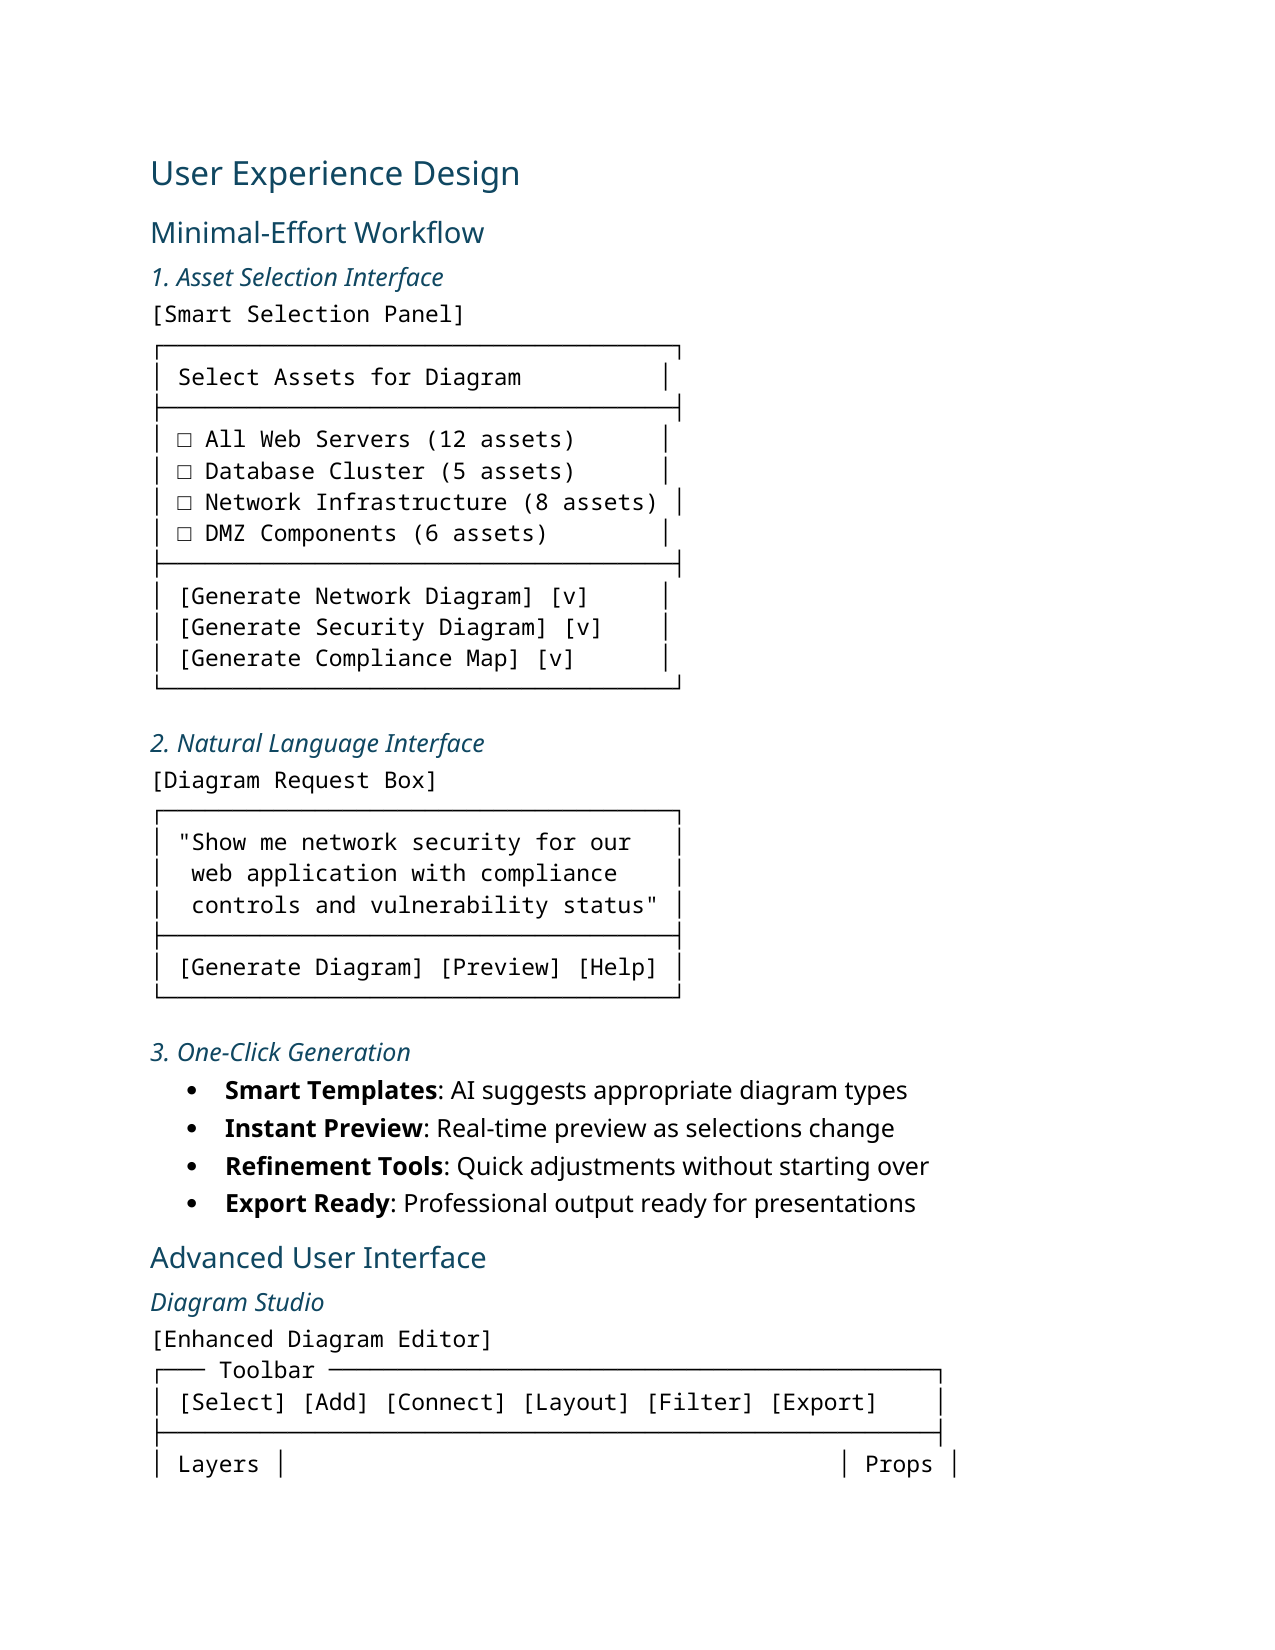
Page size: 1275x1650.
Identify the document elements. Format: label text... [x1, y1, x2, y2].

subtitle Minimal-Effort Workflow [150, 212, 1125, 252]
subtitle 3. One-Click Generation [150, 1034, 1125, 1068]
list Refinement Tools: Quick adjustments without starting over [187, 1148, 1125, 1182]
subtitle 2. Natural Language Interface [150, 725, 1125, 759]
list Instant Preview: Real-time preview as selections change [187, 1111, 1125, 1144]
subtitle 1. Asset Selection Interface [150, 260, 1125, 294]
subtitle Advanced User Interface [150, 1237, 1125, 1277]
subtitle User Experience Design [150, 150, 1125, 195]
subtitle Diagram Studio [150, 1285, 1125, 1319]
list Export Ready: Professional output ready for presentations [187, 1186, 1125, 1220]
list Smart Templates: AI suggests appropriate diagram types [187, 1073, 1125, 1107]
text [Smart Selection Panel] ┌─────────────────────────────────────┐ │ Select Assets for Diagram │ ├─────────────────────────────────────┤ │ □ All Web Servers (12 assets) │ │ □ Database Cluster (5 assets) │ │ □ Network Infrastructure (8 assets) │ │ □ DMZ Components (6 assets) │ ├─────────────────────────────────────┤ │ [Generate Network Diagram] [v] │ │ [Generate Security Diagram] [v] │ │ [Generate Compliance Map] [v] │ └─────────────────────────────────────┘ [150, 298, 1125, 704]
text [Diagram Request Box] ┌─────────────────────────────────────┐ │ "Show me network security for our │ │ web application with compliance │ │ controls and vulnerability status" │ ├─────────────────────────────────────┤ │ [Generate Diagram] [Preview] [Help] │ └─────────────────────────────────────┘ [150, 764, 1125, 1014]
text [150, 1323, 1125, 1479]
